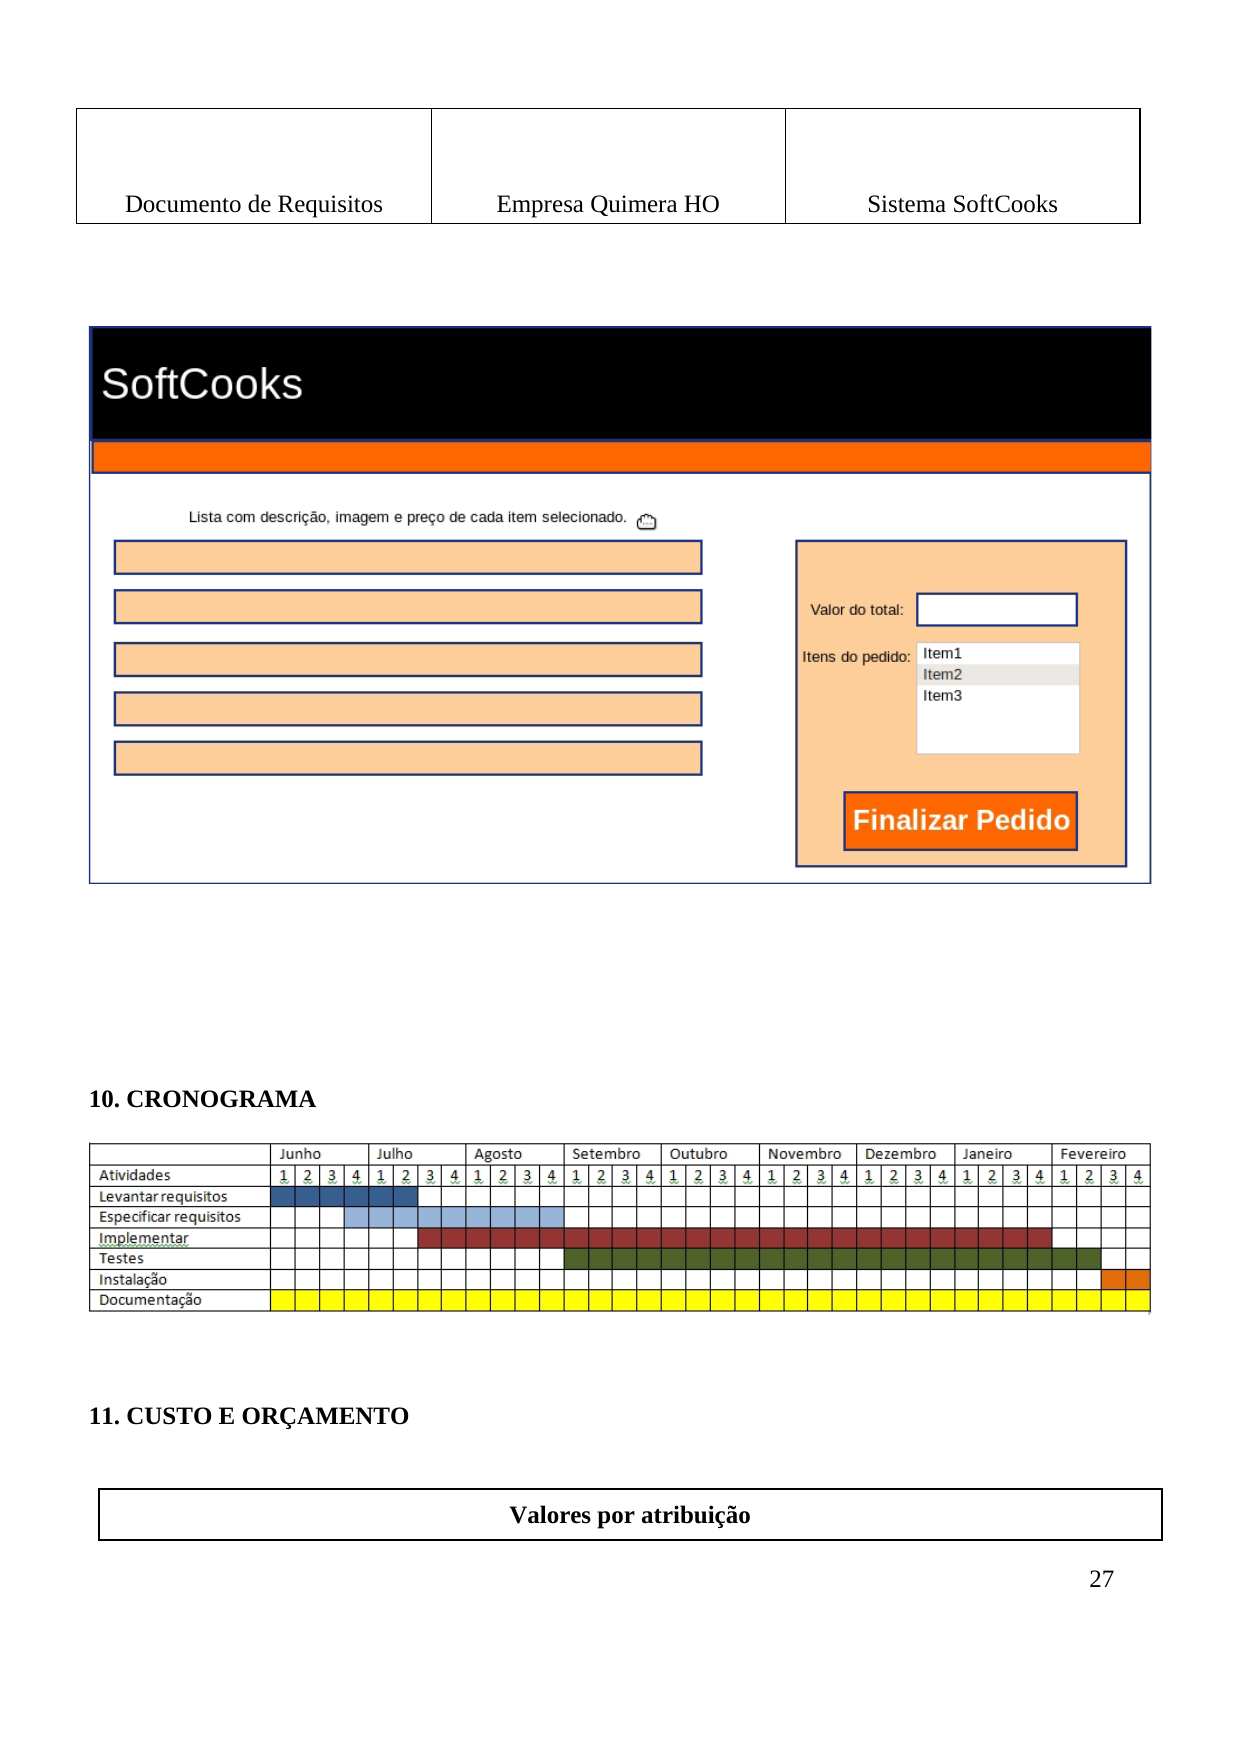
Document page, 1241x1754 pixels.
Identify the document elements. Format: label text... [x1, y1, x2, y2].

text 11. CUSTO E ORÇAMENTO [89, 1401, 1152, 1430]
picture [88, 1142, 1152, 1315]
table_header Valores por atribuição [100, 1490, 1161, 1539]
text 10. CRONOGRAMA [89, 1084, 1152, 1113]
picture [88, 326, 1152, 884]
